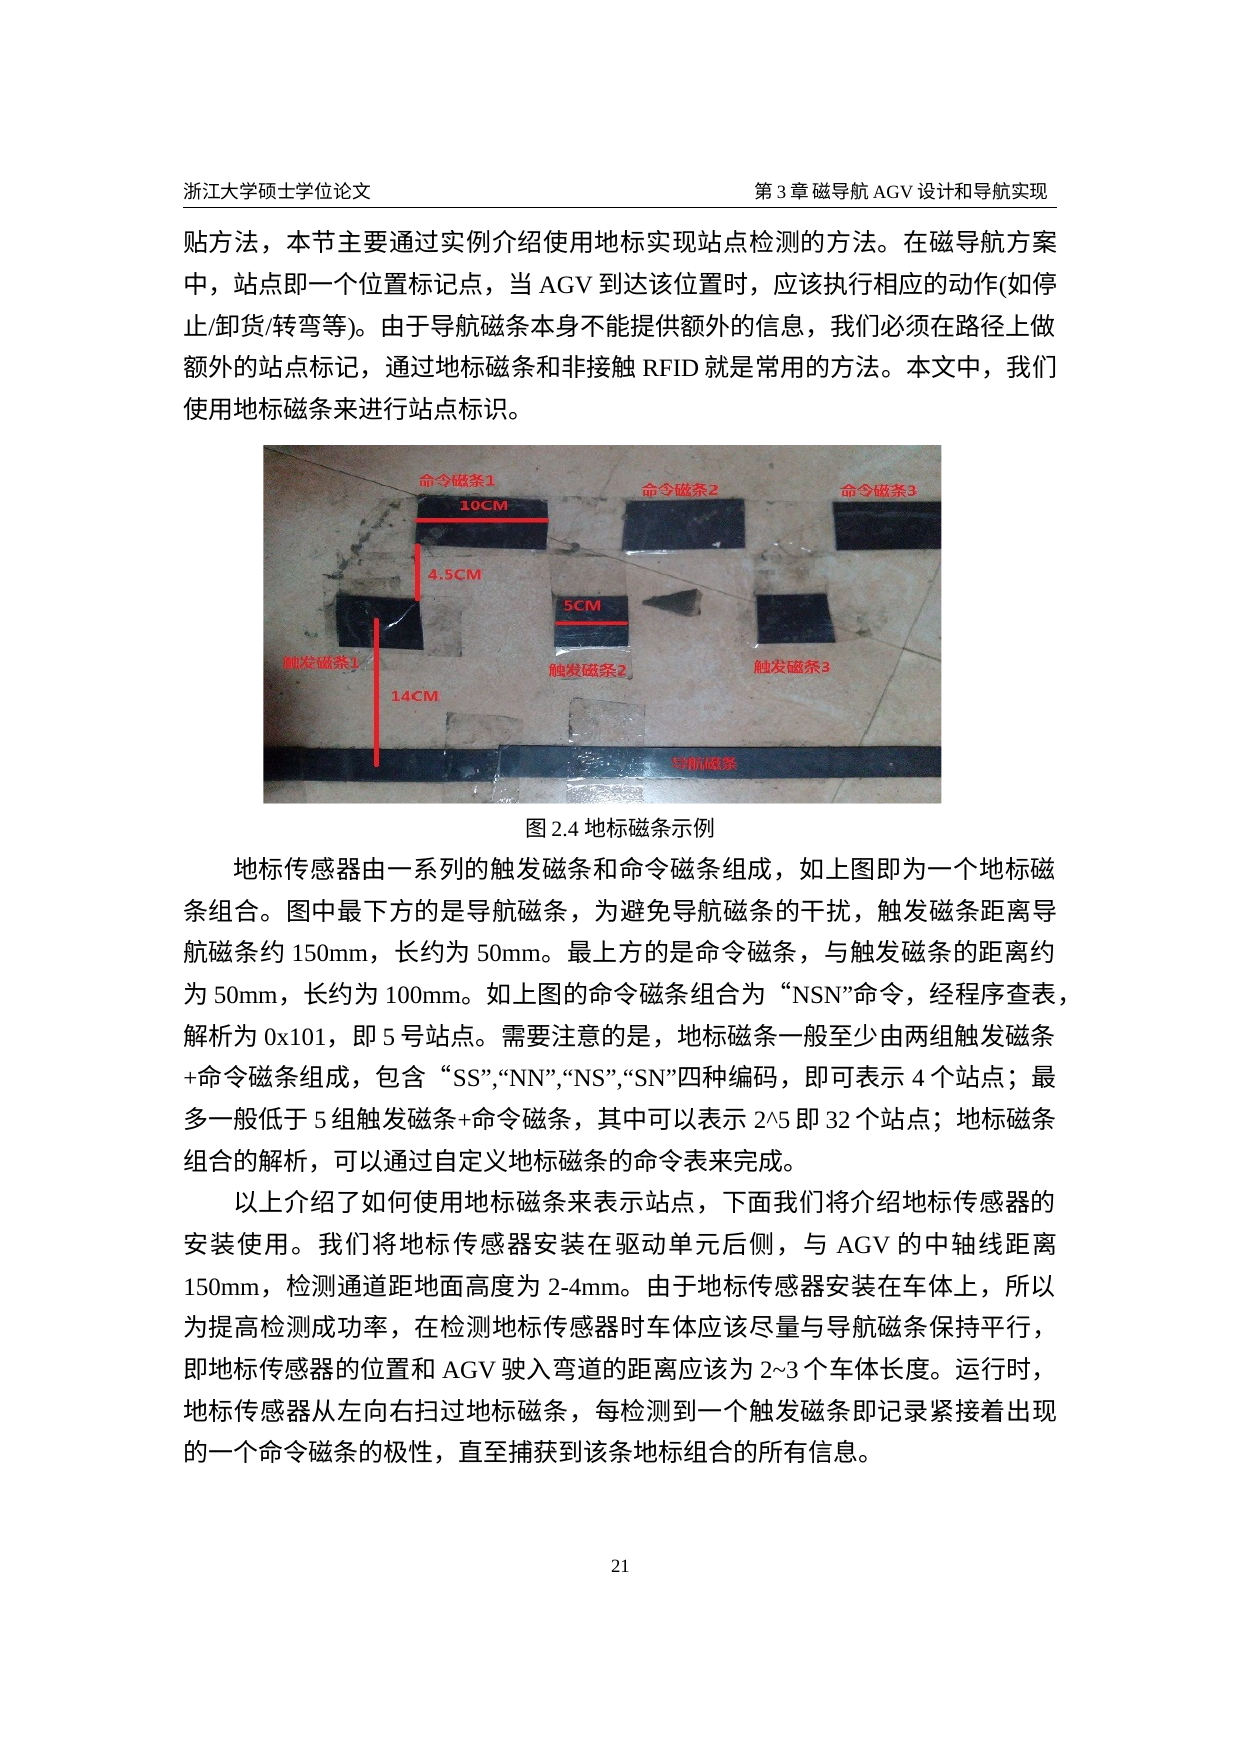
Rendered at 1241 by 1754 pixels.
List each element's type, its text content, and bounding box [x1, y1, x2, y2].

text 地标传感器由一系列的触发磁条和命令磁条组成，如上图即为一个地标磁条组合。图中最下方的是导航磁条，为避免导航磁条的干扰，触发磁条距离导航磁条约150mm，长约为50mm。最上方的是命令磁条，与触发磁条的距离约为50mm，长约为100mm。如上图的命令磁条组合为“NSN”命令，经程序查表，解析为0x101，即5号站点。需要注意的是，地标磁条一般至少由两组触发磁条+命令磁条组成，包含“SS”,“NN”,“NS”,“SN”四种编码，即可表示4个站点；最多一般低于5组触发磁条+命令磁条，其中可以表示2^5即32个站点；地标磁条组合的解析，可以通过自定义地标磁条的命令表来完成。 [183, 845, 1057, 1178]
text 以上介绍了如何使用地标磁条来表示站点，下面我们将介绍地标传感器的安装使用。我们将地标传感器安装在驱动单元后侧，与AGV的中轴线距离150mm，检测通道距地面高度为2-4mm。由于地标传感器安装在车体上，所以为提高检测成功率，在检测地标传感器时车体应该尽量与导航磁条保持平行，即地标传感器的位置和AGV驶入弯道的距离应该为2~3个车体长度。运行时，地标传感器从左向右扫过地标磁条，每检测到一个触发磁条即记录紧接着出现的一个命令磁条的极性，直至捕获到该条地标组合的所有信息。 [183, 1178, 1057, 1470]
picture [263, 445, 942, 804]
